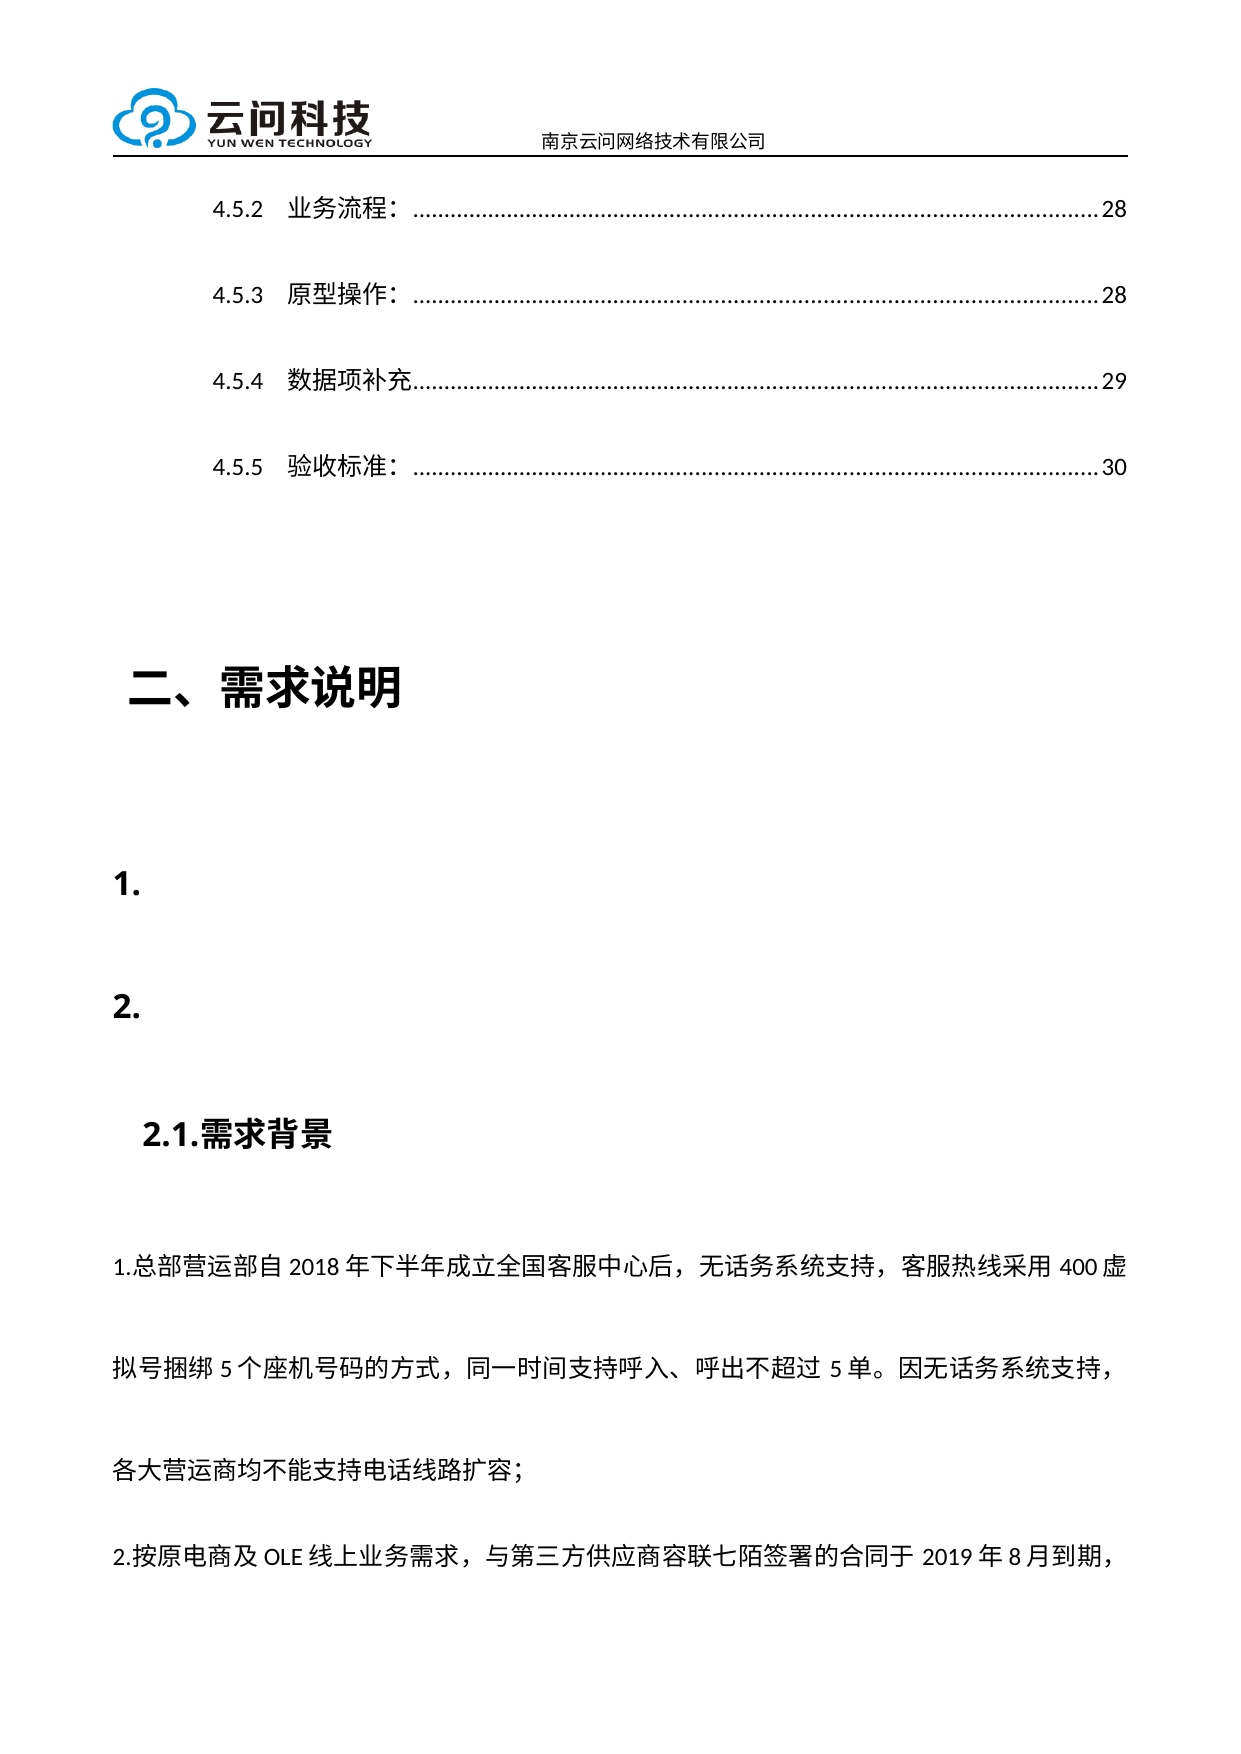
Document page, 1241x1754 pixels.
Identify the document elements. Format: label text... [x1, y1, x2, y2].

text 2.按原电商及OLE线上业务需求，与第三方供应商容联七陌签署的合同于2019年8月到期，合同到期后无客服系统支持线上业务的受理； [112, 1521, 1128, 1589]
picture [112, 88, 146, 120]
picture [112, 88, 372, 148]
text 1.总部营运部自2018年下半年成立全国客服中心后，无话务系统支持，客服热线采用400虚拟号捆绑5个座机号码的方式，同一时间支持呼入、呼出不超过5单。因无话务系统支持，各大营运商均不能支持电话线路扩容； [112, 1231, 1128, 1503]
subtitle 需求背景 [134, 1096, 1136, 1168]
subtitle 需求说明 [83, 651, 1128, 718]
